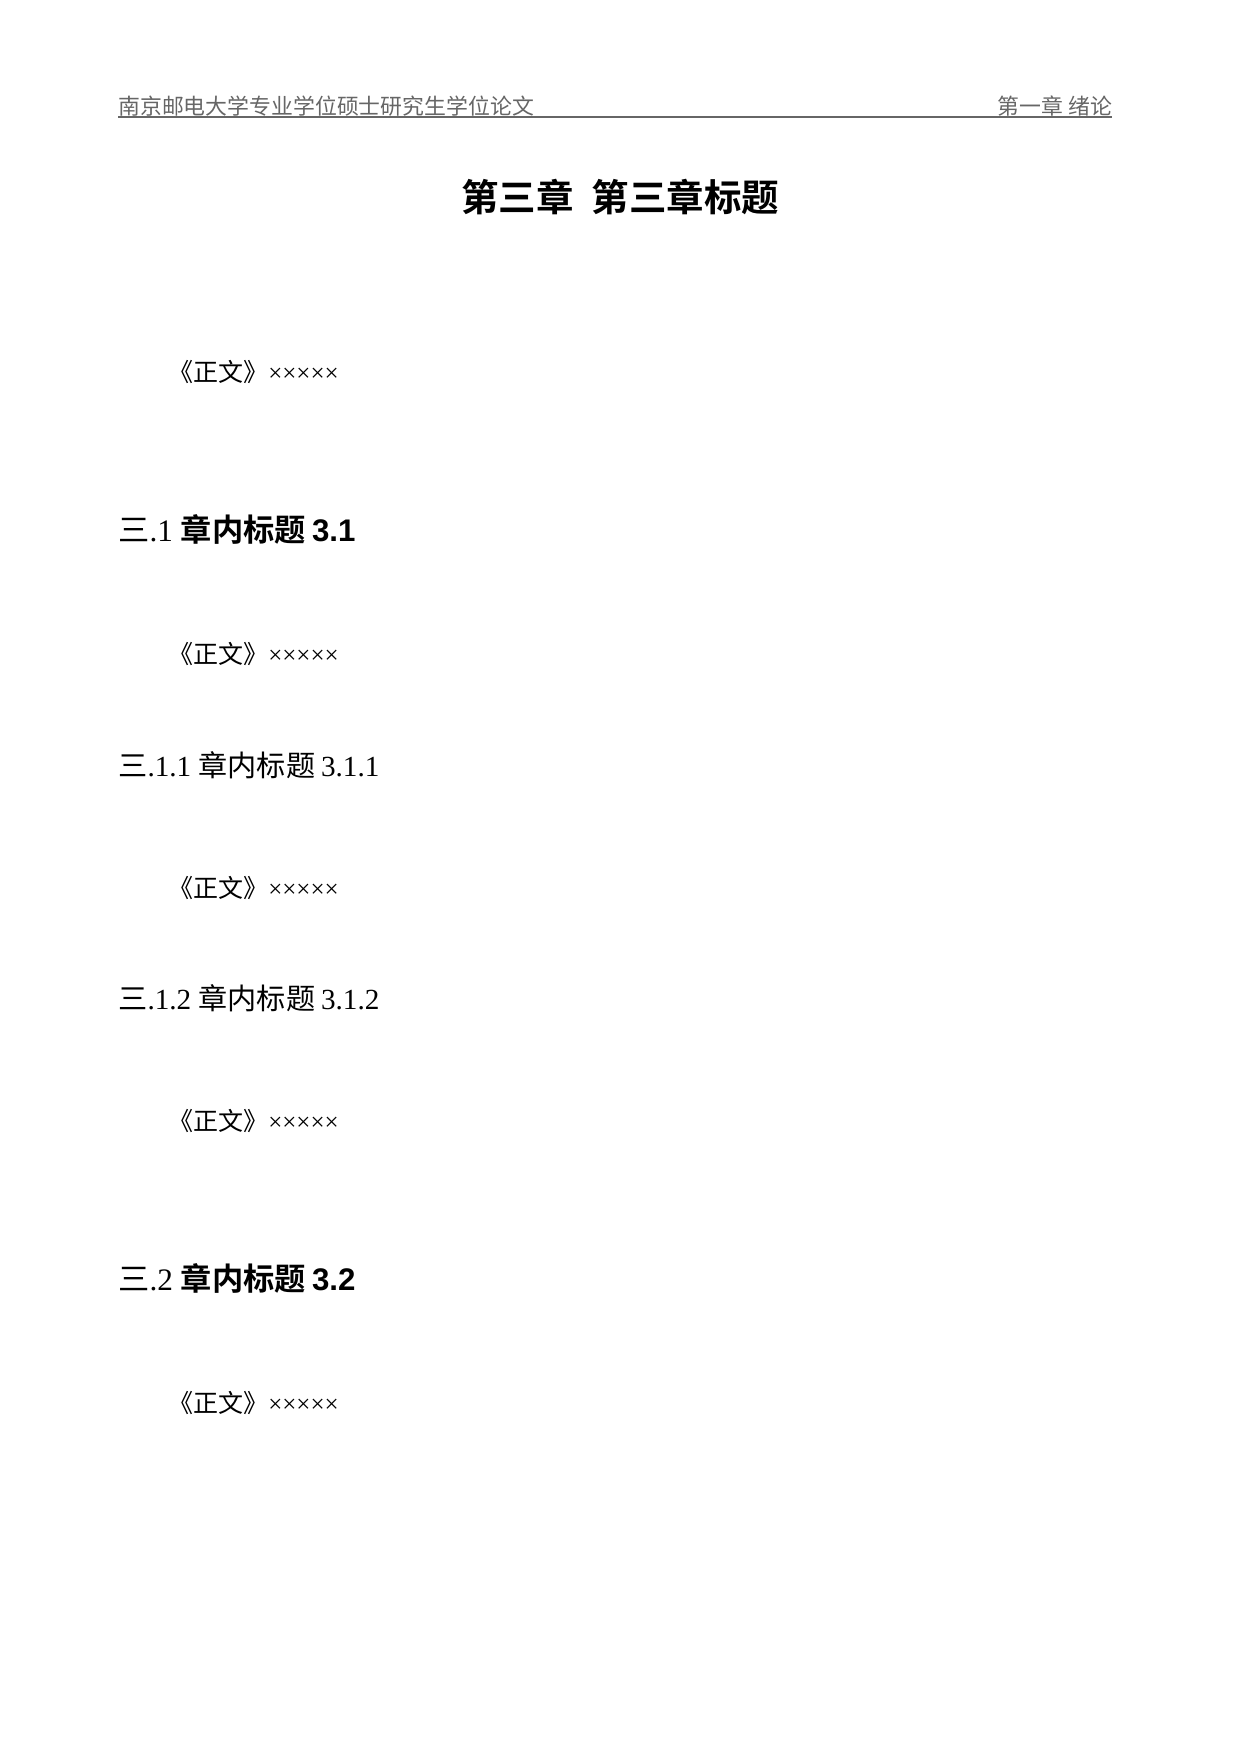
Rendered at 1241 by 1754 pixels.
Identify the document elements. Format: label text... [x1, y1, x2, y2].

text 章内标题3.1.2 [118, 964, 1122, 1029]
text 章内标题3.2 [118, 1244, 1122, 1309]
text 章内标题3.1 [118, 496, 1122, 561]
text 《正文》××××× [118, 621, 1122, 686]
text 《正文》××××× [118, 854, 1122, 919]
subtitle 第三章标题 [118, 163, 1122, 228]
text 《正文》××××× [118, 1087, 1122, 1152]
text 章内标题3.1.1 [118, 731, 1122, 796]
text 《正文》××××× [118, 338, 1122, 403]
text 《正文》××××× [118, 1369, 1122, 1434]
